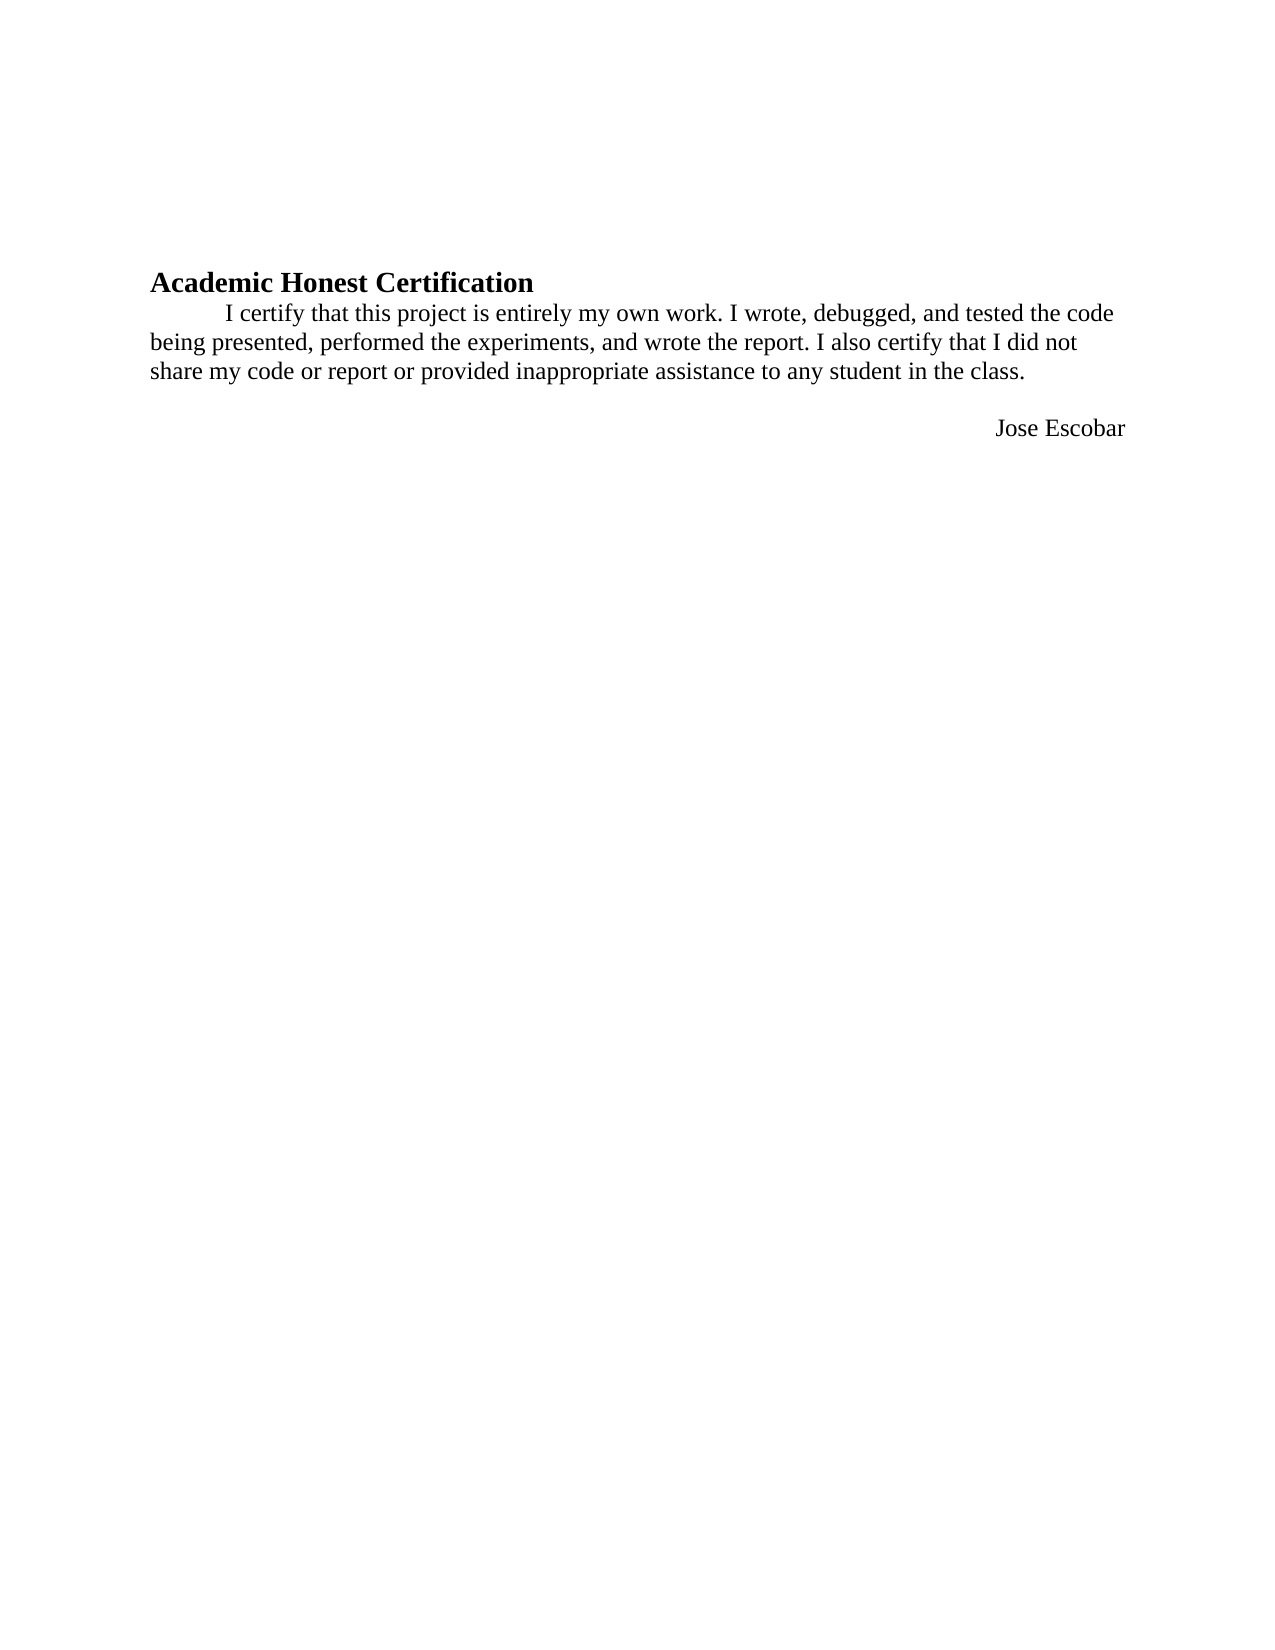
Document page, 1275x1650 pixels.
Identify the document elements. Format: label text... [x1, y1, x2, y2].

text I certify that this project is entirely my own work. I wrote, debugged, and tested the code being presented, performed the experiments, and wrote the report. I also certify that I did not share my code or report or provided inappropriate assistance to any student in the class. [150, 298, 1125, 385]
text Academic Honest Certification [150, 265, 1125, 298]
text Jose Escobar [150, 413, 1125, 442]
